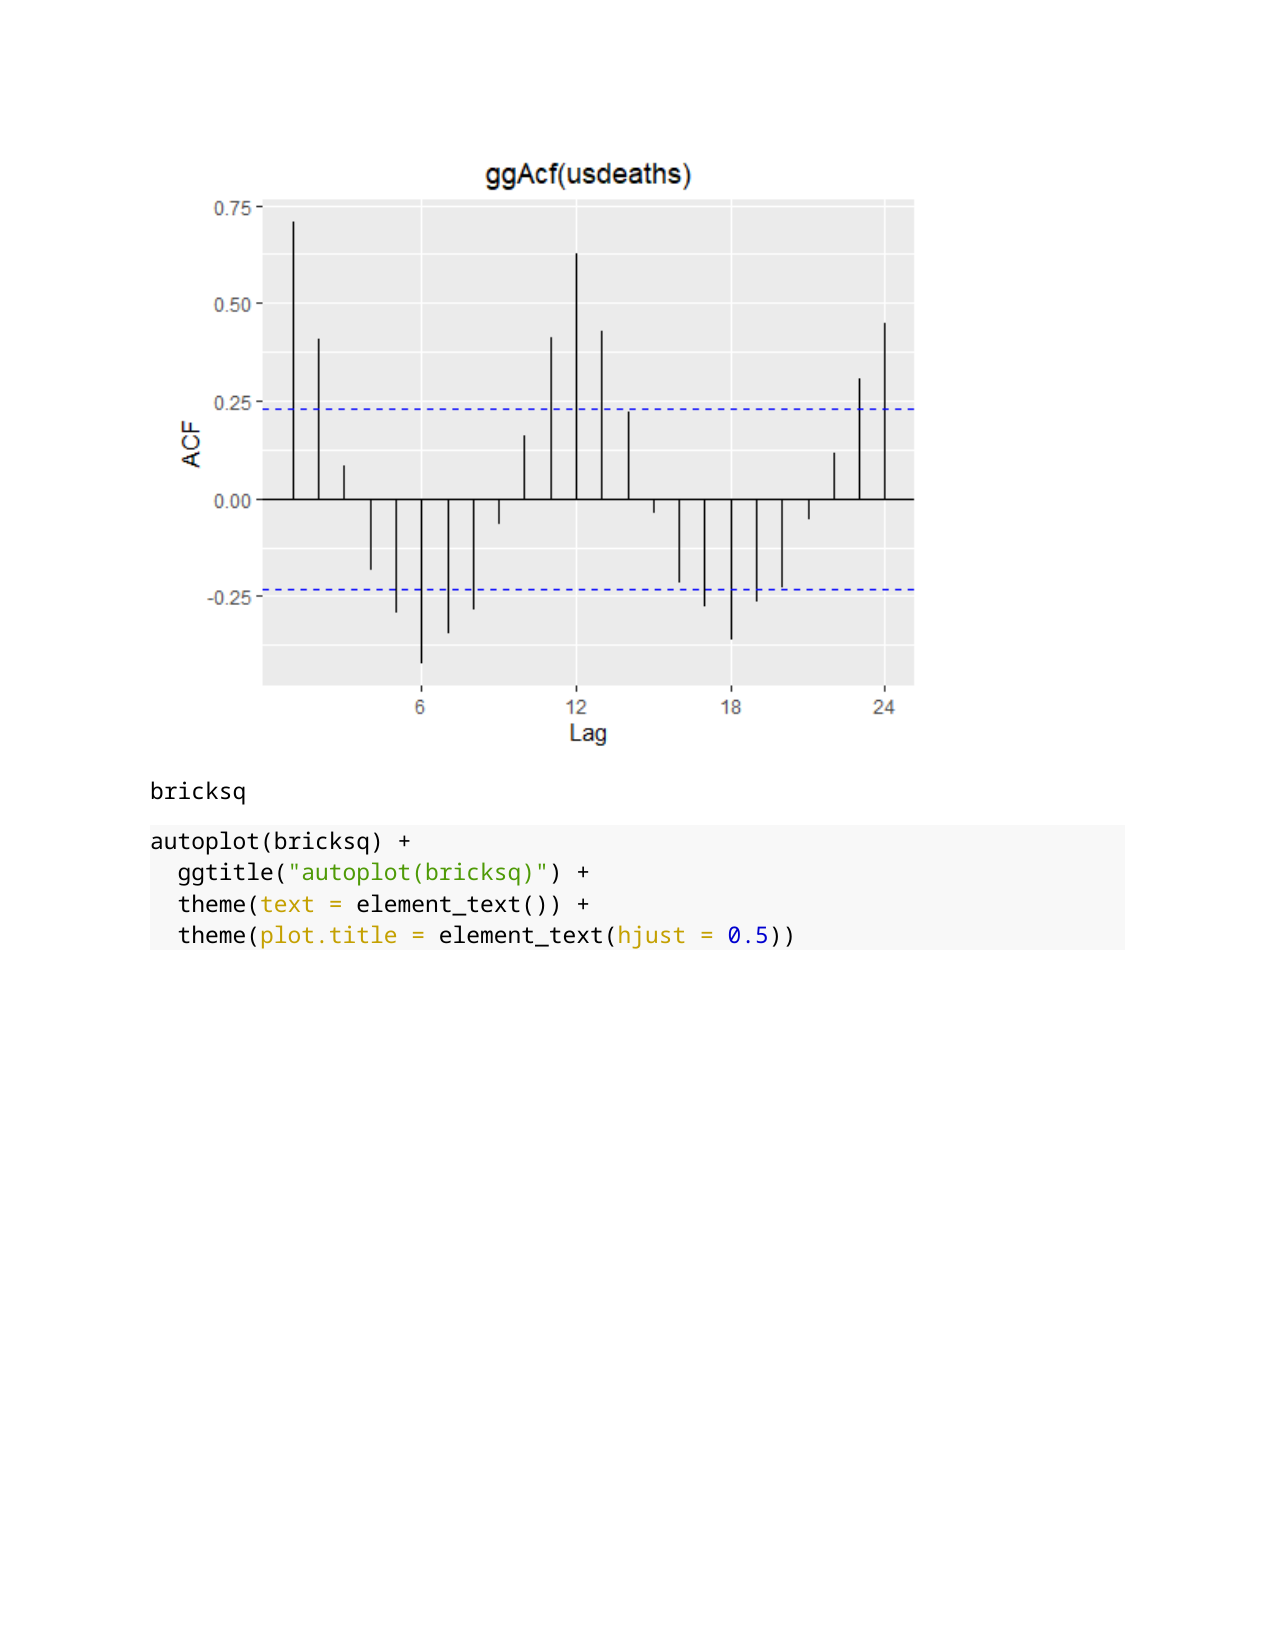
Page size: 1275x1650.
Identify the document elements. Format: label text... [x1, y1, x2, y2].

picture [168, 150, 927, 757]
text bricksq [150, 775, 1125, 806]
text autoplot(bricksq) + ggtitle("autoplot(bricksq)") + theme(text = element_text()) + theme(plot.title = element_text(hjust = 0.5)) [411, 825, 1125, 950]
